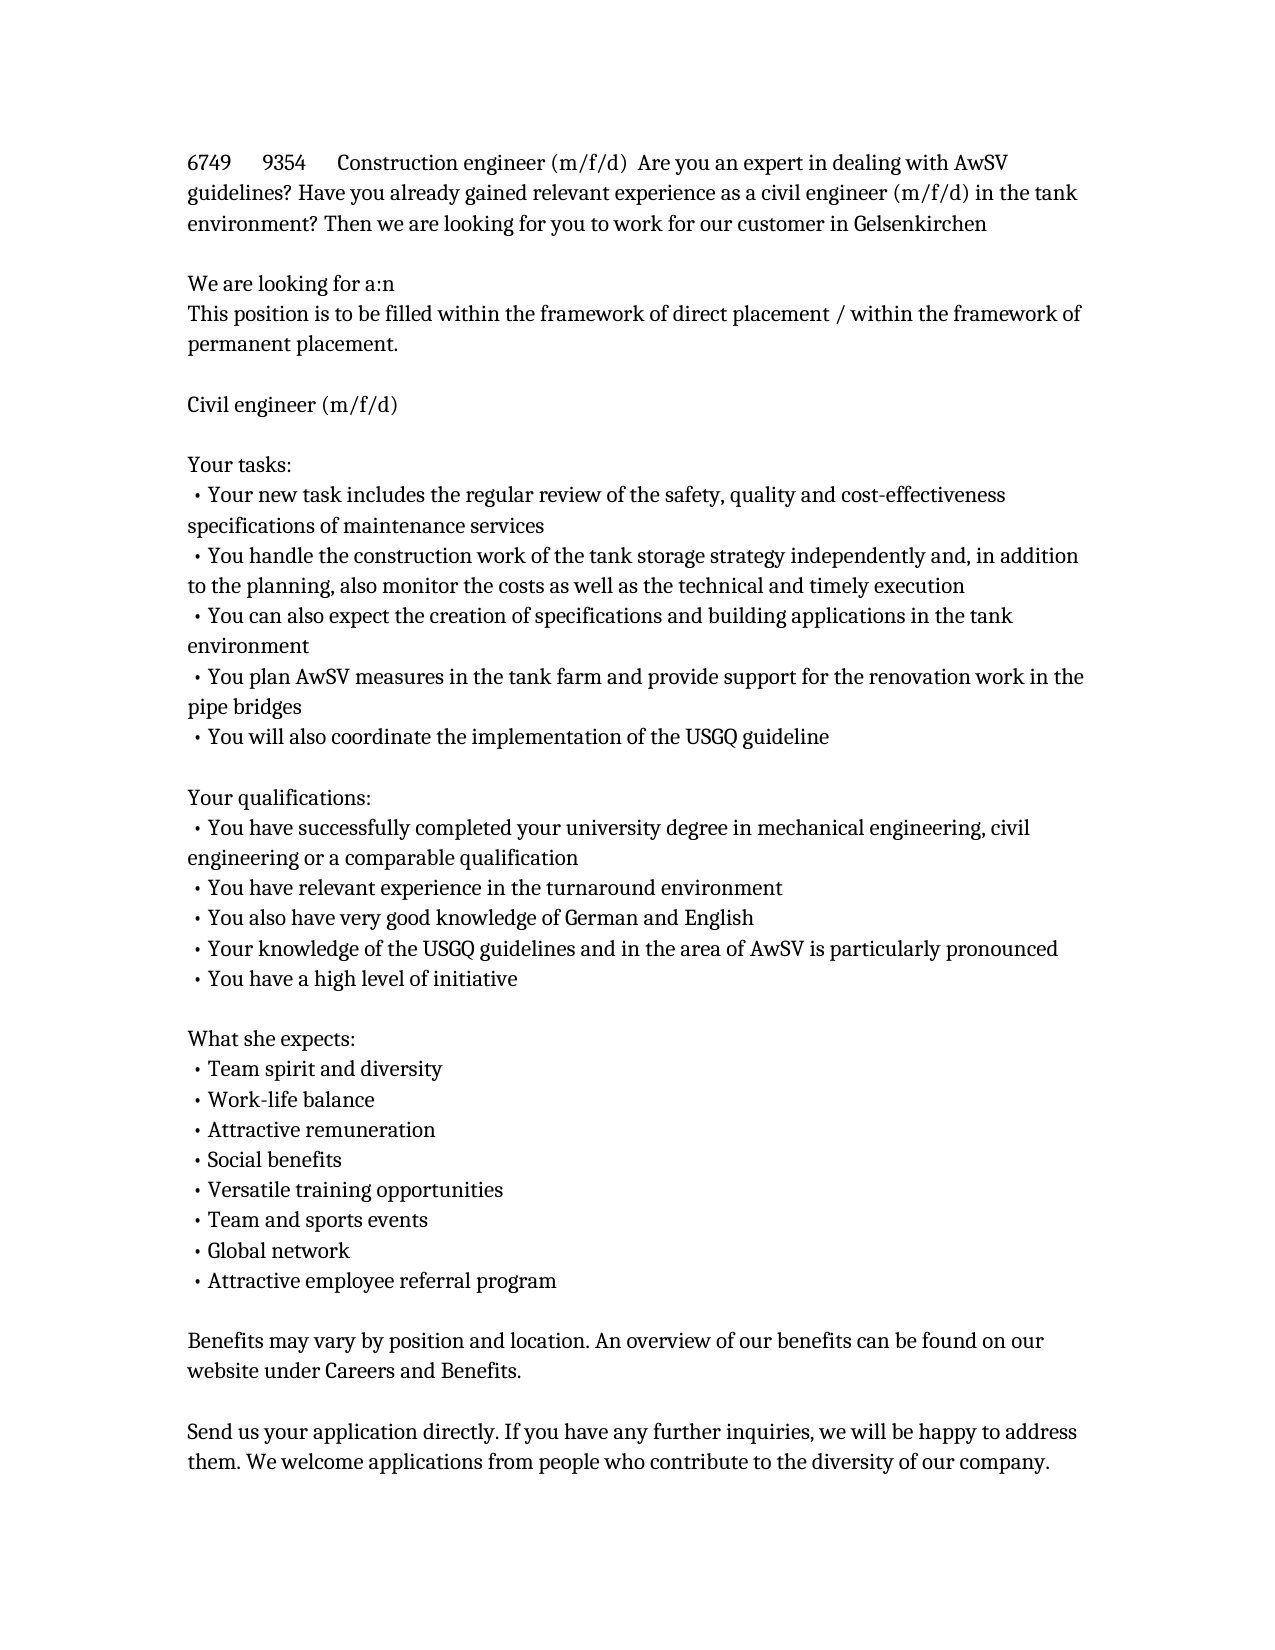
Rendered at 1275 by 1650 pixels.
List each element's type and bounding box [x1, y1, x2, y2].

text [187, 150, 1087, 1475]
